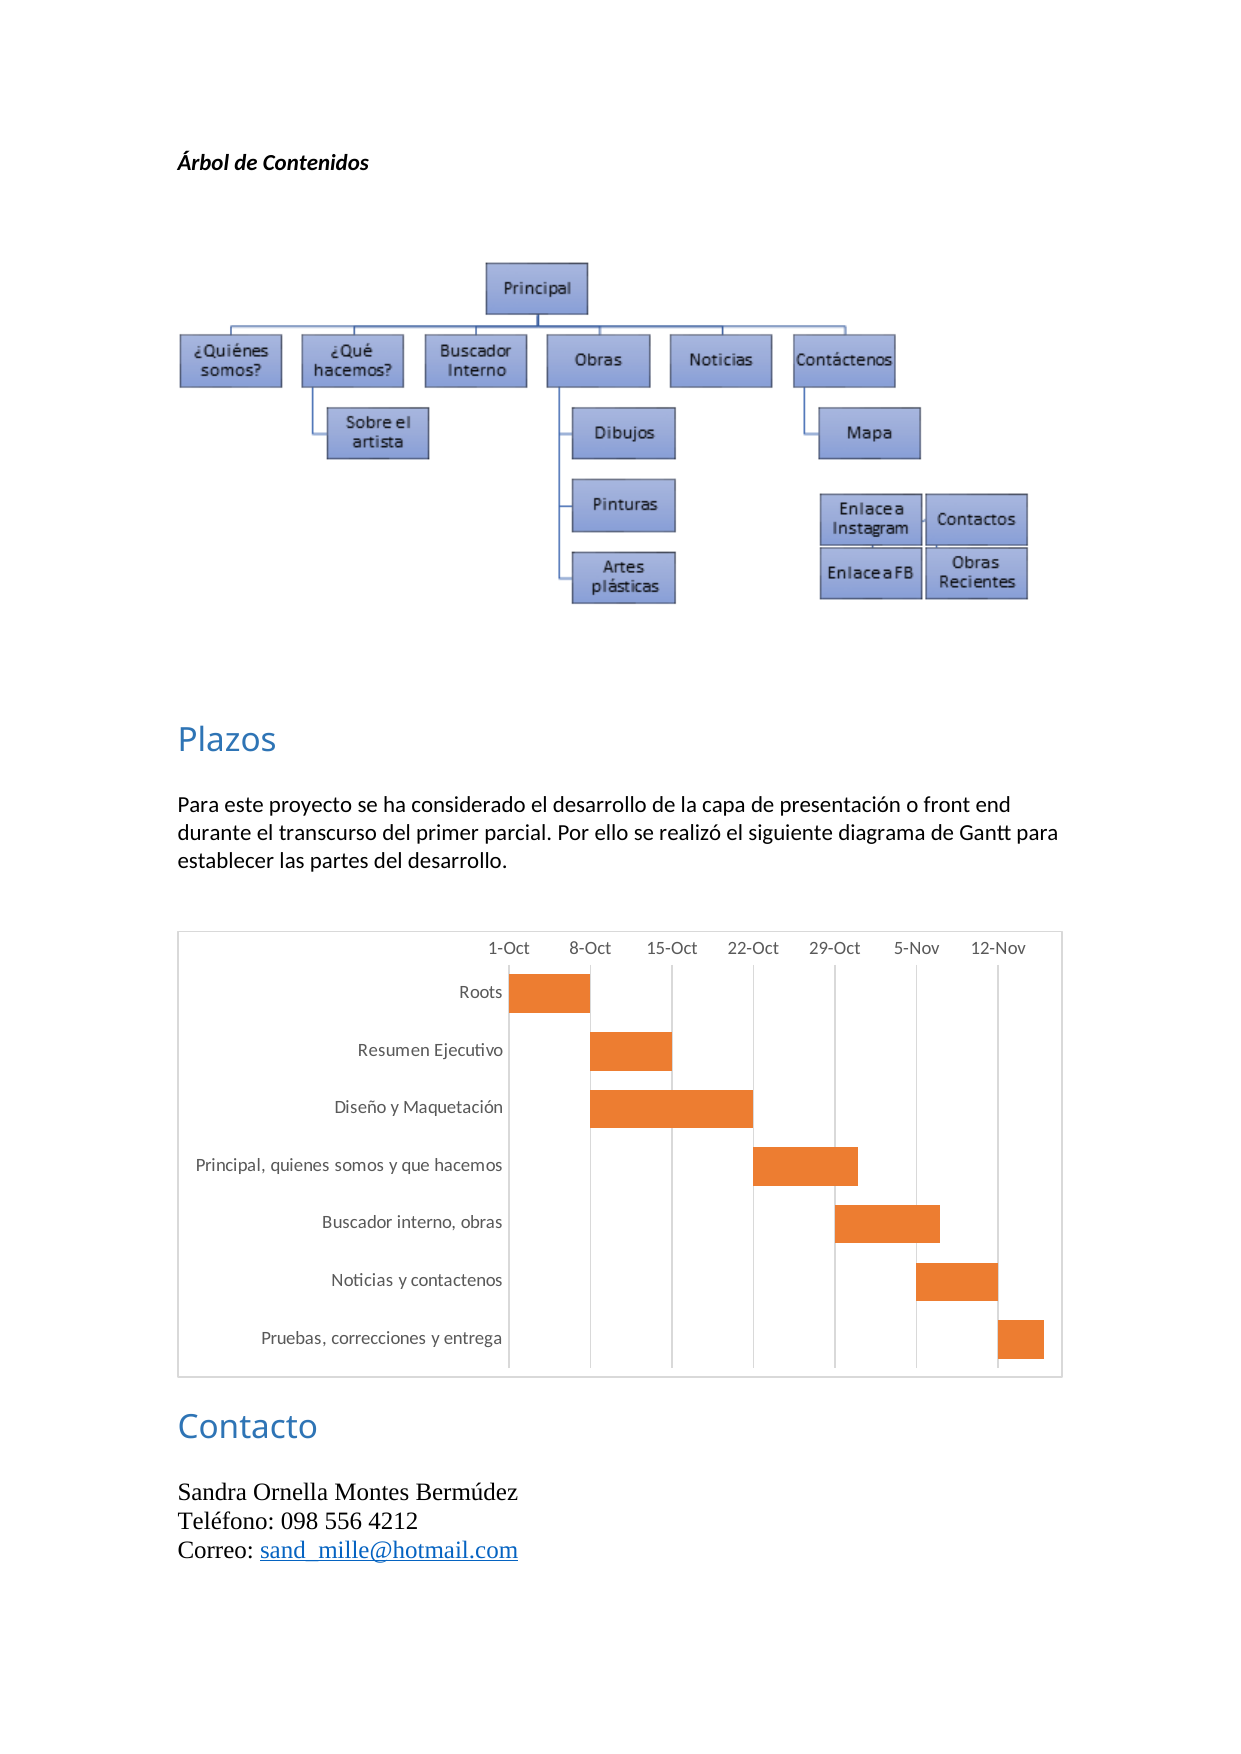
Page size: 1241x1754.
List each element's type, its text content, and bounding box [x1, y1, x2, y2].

picture [177, 175, 1141, 692]
text Árbol de Contenidos [177, 148, 1063, 175]
text Teléfono: 098 556 4212 [177, 1506, 1063, 1535]
text Para este proyecto se ha considerado el desarrollo de la capa de presentación o front end durante el transcurso del primer parcial. Por ello se realizó el siguiente diagrama de Gantt para establecer las partes del desarrollo. [177, 790, 1063, 874]
text Correo: sand_mille@hotmail.com [177, 1535, 1063, 1563]
text Sandra Ornella Montes Bermúdez [177, 1477, 1063, 1506]
subtitle Plazos [177, 716, 1063, 762]
subtitle Contacto [177, 1403, 1063, 1448]
